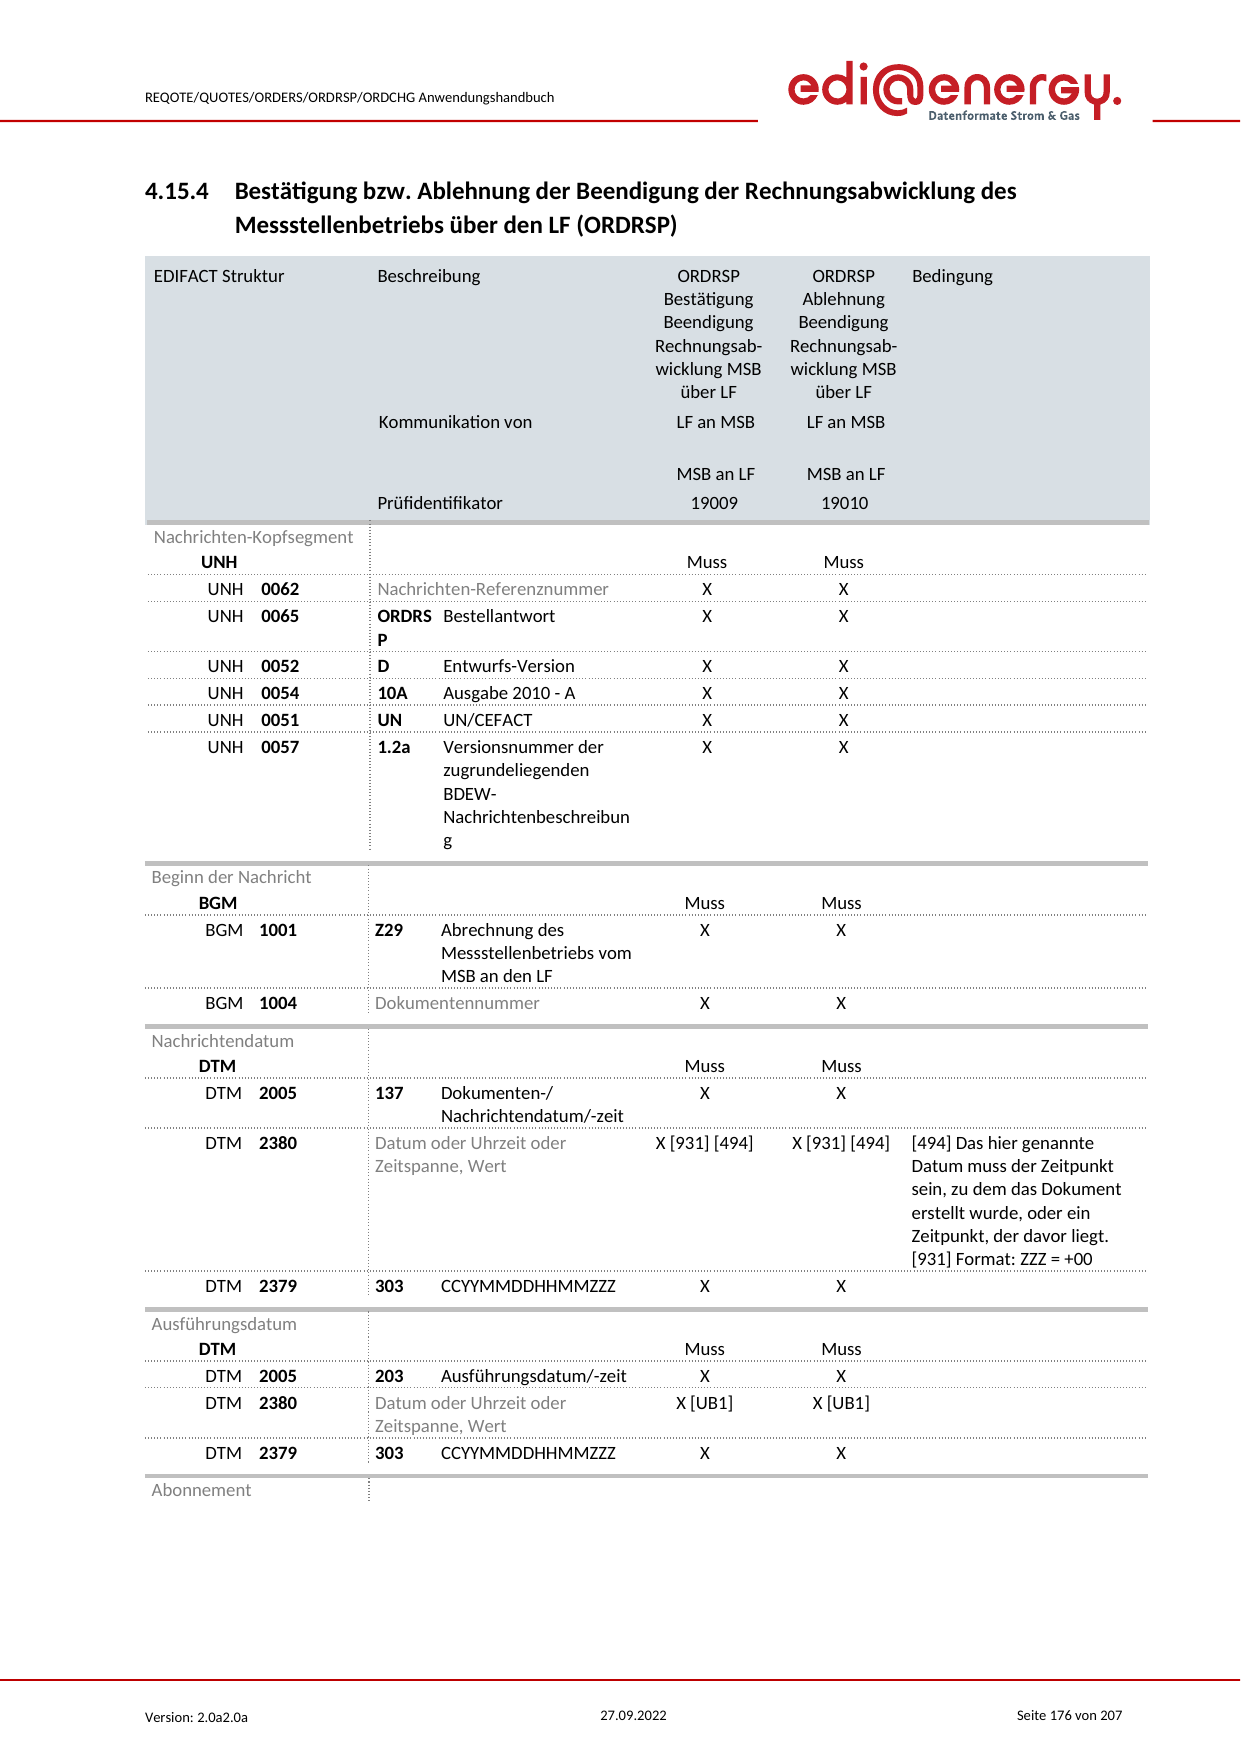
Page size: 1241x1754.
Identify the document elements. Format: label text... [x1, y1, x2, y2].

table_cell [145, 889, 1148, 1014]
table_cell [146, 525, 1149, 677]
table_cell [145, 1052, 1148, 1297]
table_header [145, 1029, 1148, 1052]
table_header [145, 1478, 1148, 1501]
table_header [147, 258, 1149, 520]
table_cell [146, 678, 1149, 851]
subtitle Bestätigung bzw. Ablehnung der Beendigung der Rechnungsabwicklung des Messstellenbetriebs über den LF (ORDRSP) [145, 173, 1122, 239]
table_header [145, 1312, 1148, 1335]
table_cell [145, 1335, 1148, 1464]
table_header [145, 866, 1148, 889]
